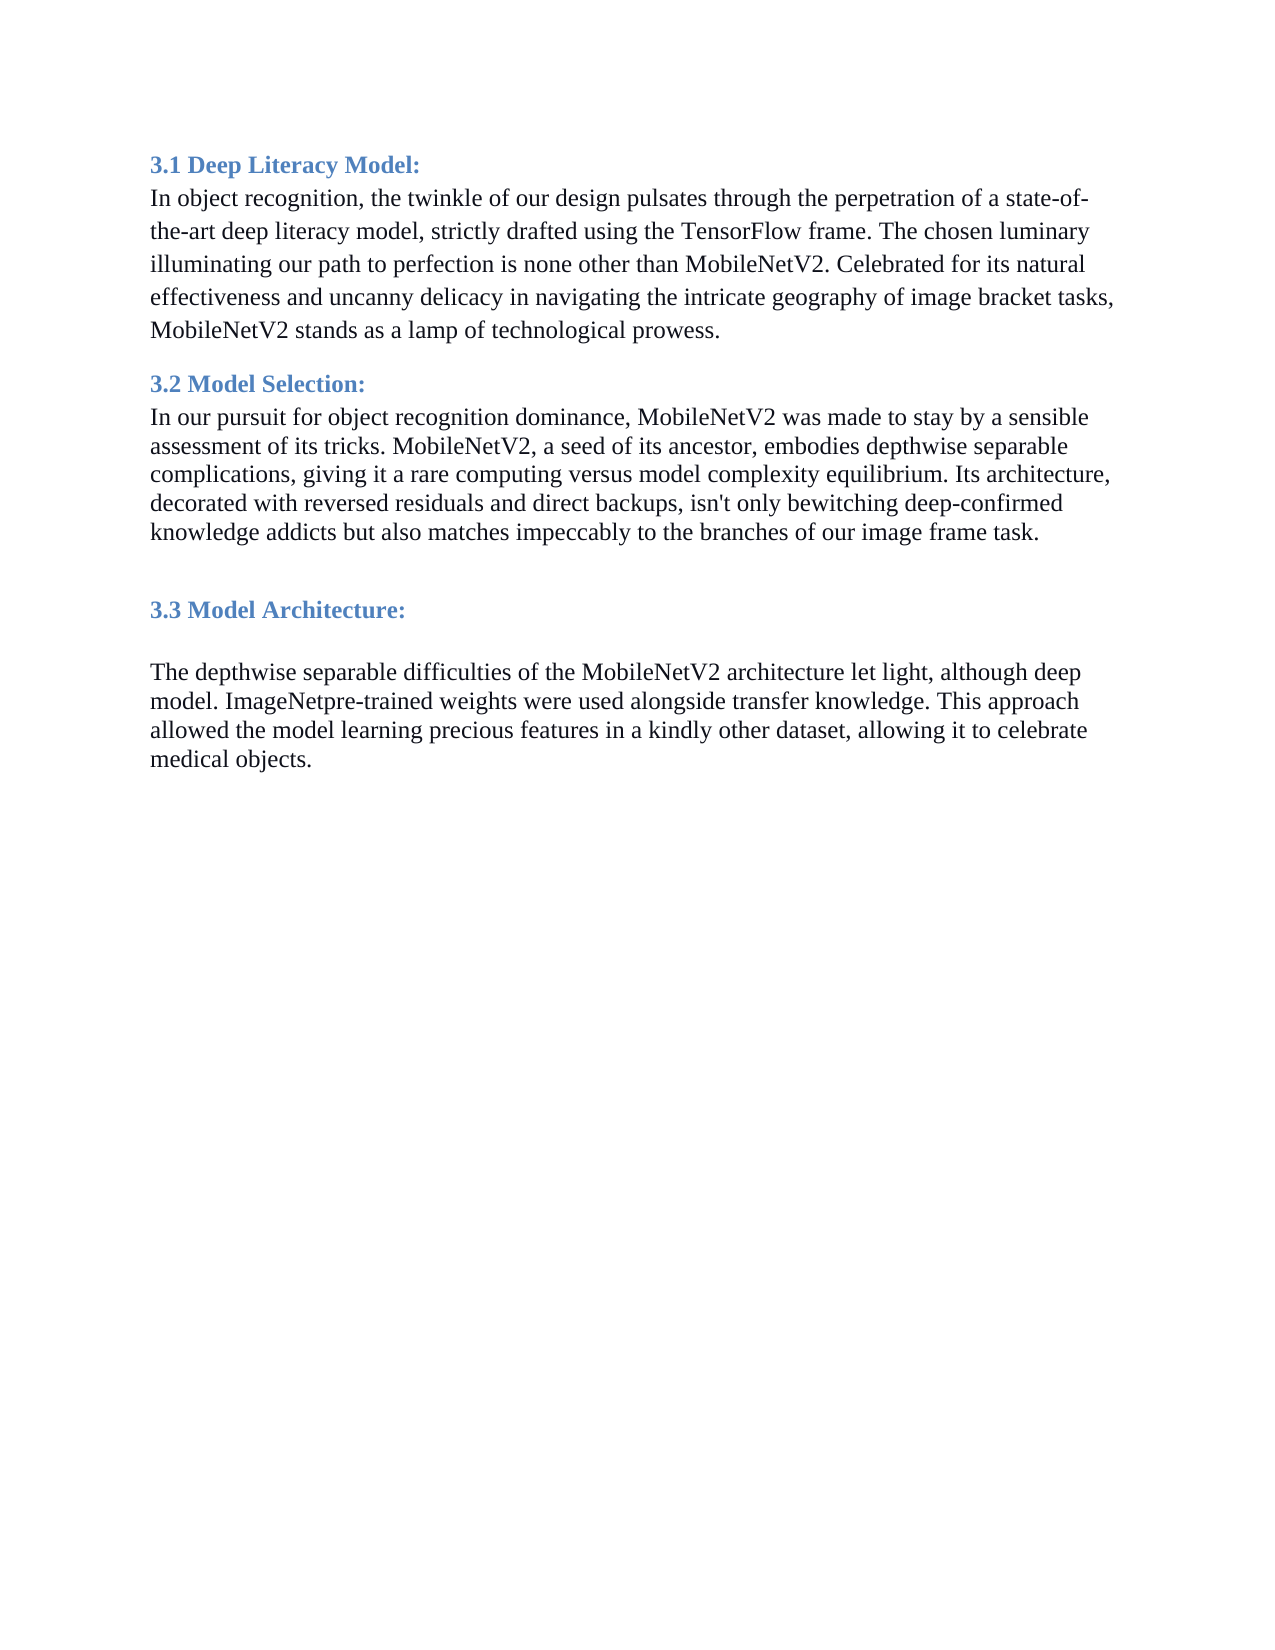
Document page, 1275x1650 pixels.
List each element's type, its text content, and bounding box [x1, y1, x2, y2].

text In our pursuit for object recognition dominance, MobileNetV2 was made to stay by a sensible assessment of its tricks. MobileNetV2, a seed of its ancestor, embodies depthwise separable complications, giving it a rare computing versus model complexity equilibrium. Its architecture, decorated with reversed residuals and direct backups, isn't only bewitching deep-confirmed knowledge addicts but also matches impeccably to the branches of our image frame task. [150, 402, 1125, 546]
subtitle In object recognition, the twinkle of our design pulsates through the perpetration of a state-of-the-art deep literacy model, strictly drafted using the TensorFlow frame. The chosen luminary illuminating our path to perfection is none other than MobileNetV2. Celebrated for its natural effectiveness and uncanny delicacy in navigating the intricate geography of image bracket tasks, MobileNetV2 stands as a lamp of technological prowess. [150, 183, 1125, 344]
subtitle 3.2 Model Selection: [150, 369, 1125, 398]
subtitle 3.3 Model Architecture: [150, 595, 1125, 624]
subtitle 3.1 Deep Literacy Model: [150, 150, 1125, 179]
text The depthwise separable difficulties of the MobileNetV2 architecture let light, although deep model. ImageNetpre-trained weights were used alongside transfer knowledge. This approach allowed the model learning precious features in a kindly other dataset, allowing it to celebrate medical objects. [150, 657, 1125, 772]
